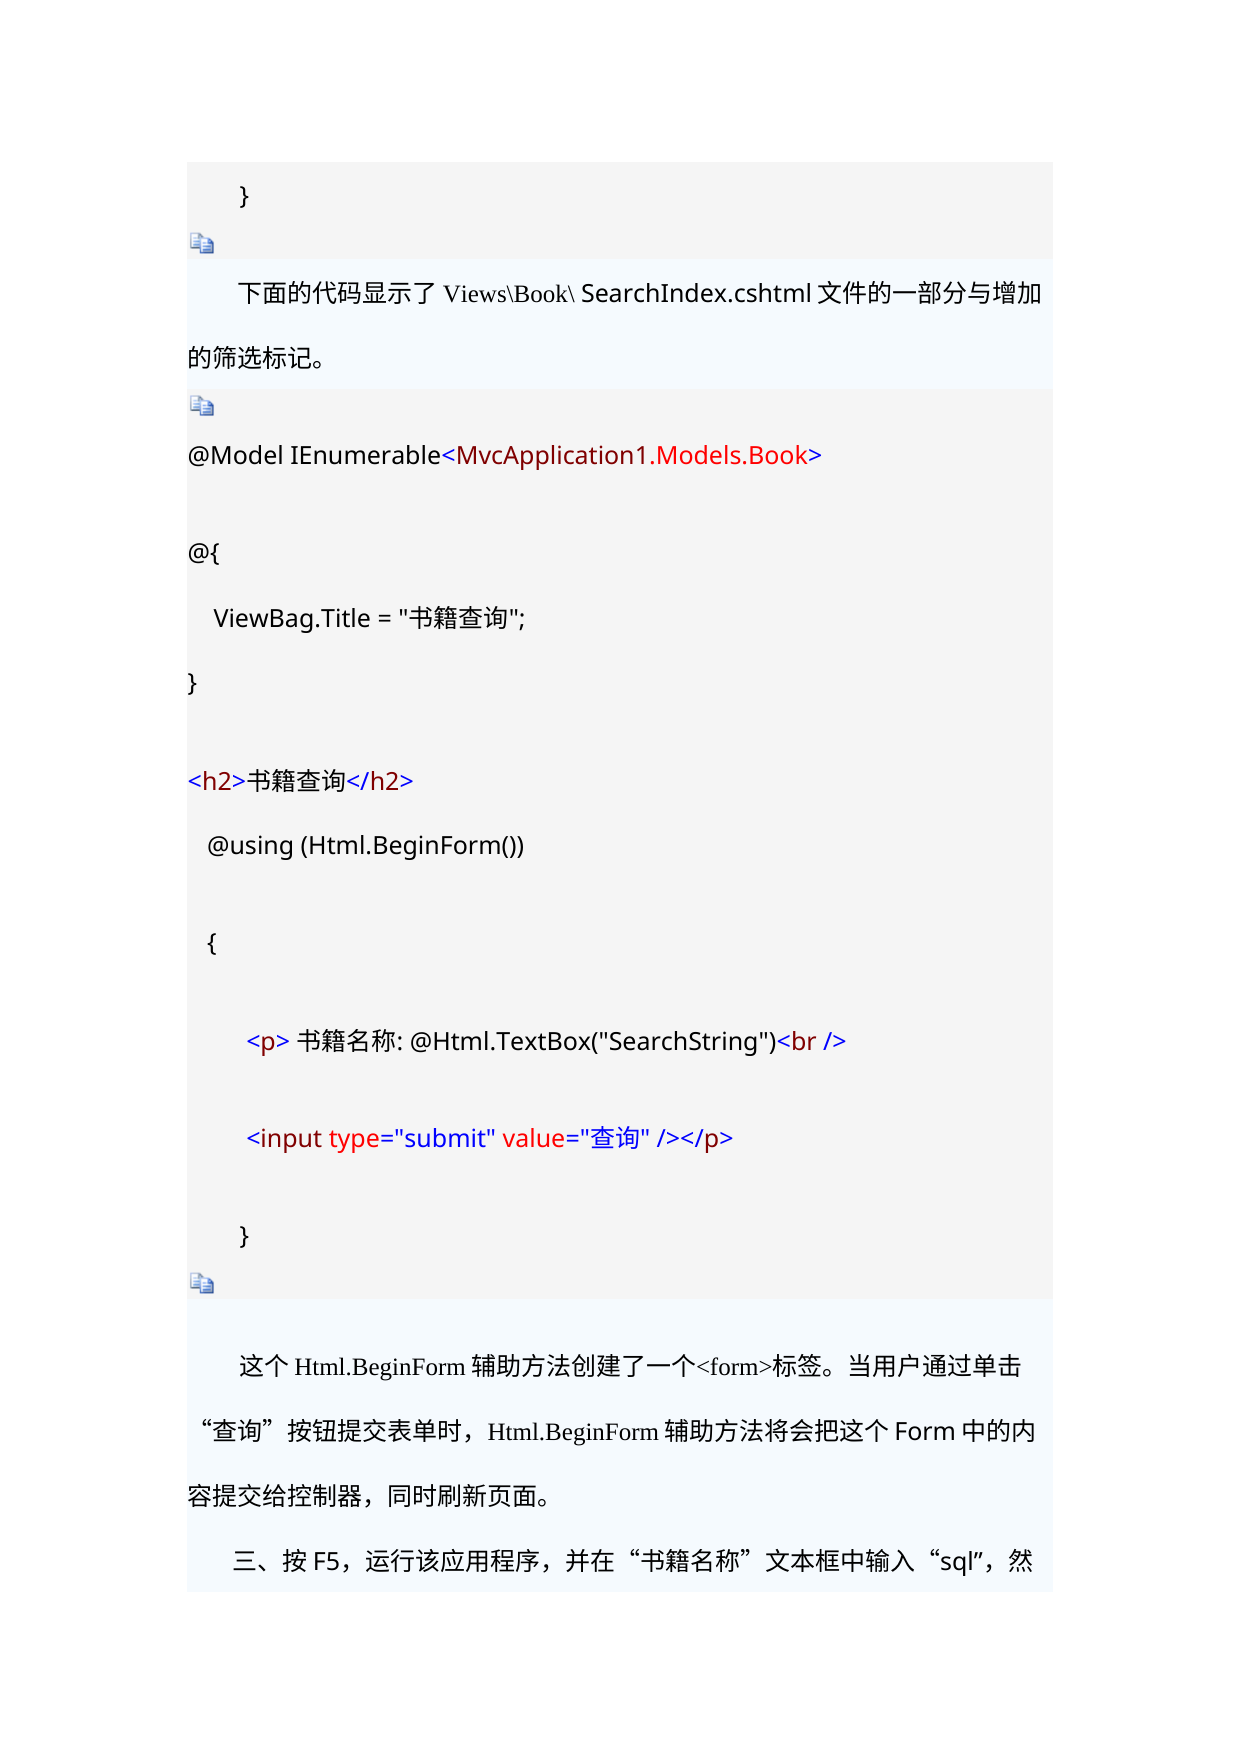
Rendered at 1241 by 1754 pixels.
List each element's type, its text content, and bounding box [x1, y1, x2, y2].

picture [187, 389, 219, 421]
picture [187, 227, 219, 259]
text 下面的代码显示了Views\Book\ SearchIndex.cshtml文件的一部分与增加的筛选标记。 [187, 259, 1053, 389]
text <p> 书籍名称: @Html.TextBox("SearchString")<br /> [187, 1007, 1053, 1072]
text ViewBag.Title = "书籍查询"; [187, 584, 1053, 649]
text @Model IEnumerable<MvcApplication1.Models.Book> [187, 422, 1053, 487]
text } [187, 1202, 1053, 1267]
text { [187, 909, 1053, 974]
picture [187, 1267, 219, 1299]
text } [187, 649, 1053, 714]
text } [187, 162, 1053, 227]
text <h2>书籍查询</h2> [187, 747, 1053, 812]
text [187, 1299, 1053, 1592]
text @using (Html.BeginForm()) [187, 812, 1053, 877]
text @{ [187, 519, 1053, 584]
text <input type="submit" value="查询" /></p> [187, 1104, 1053, 1169]
